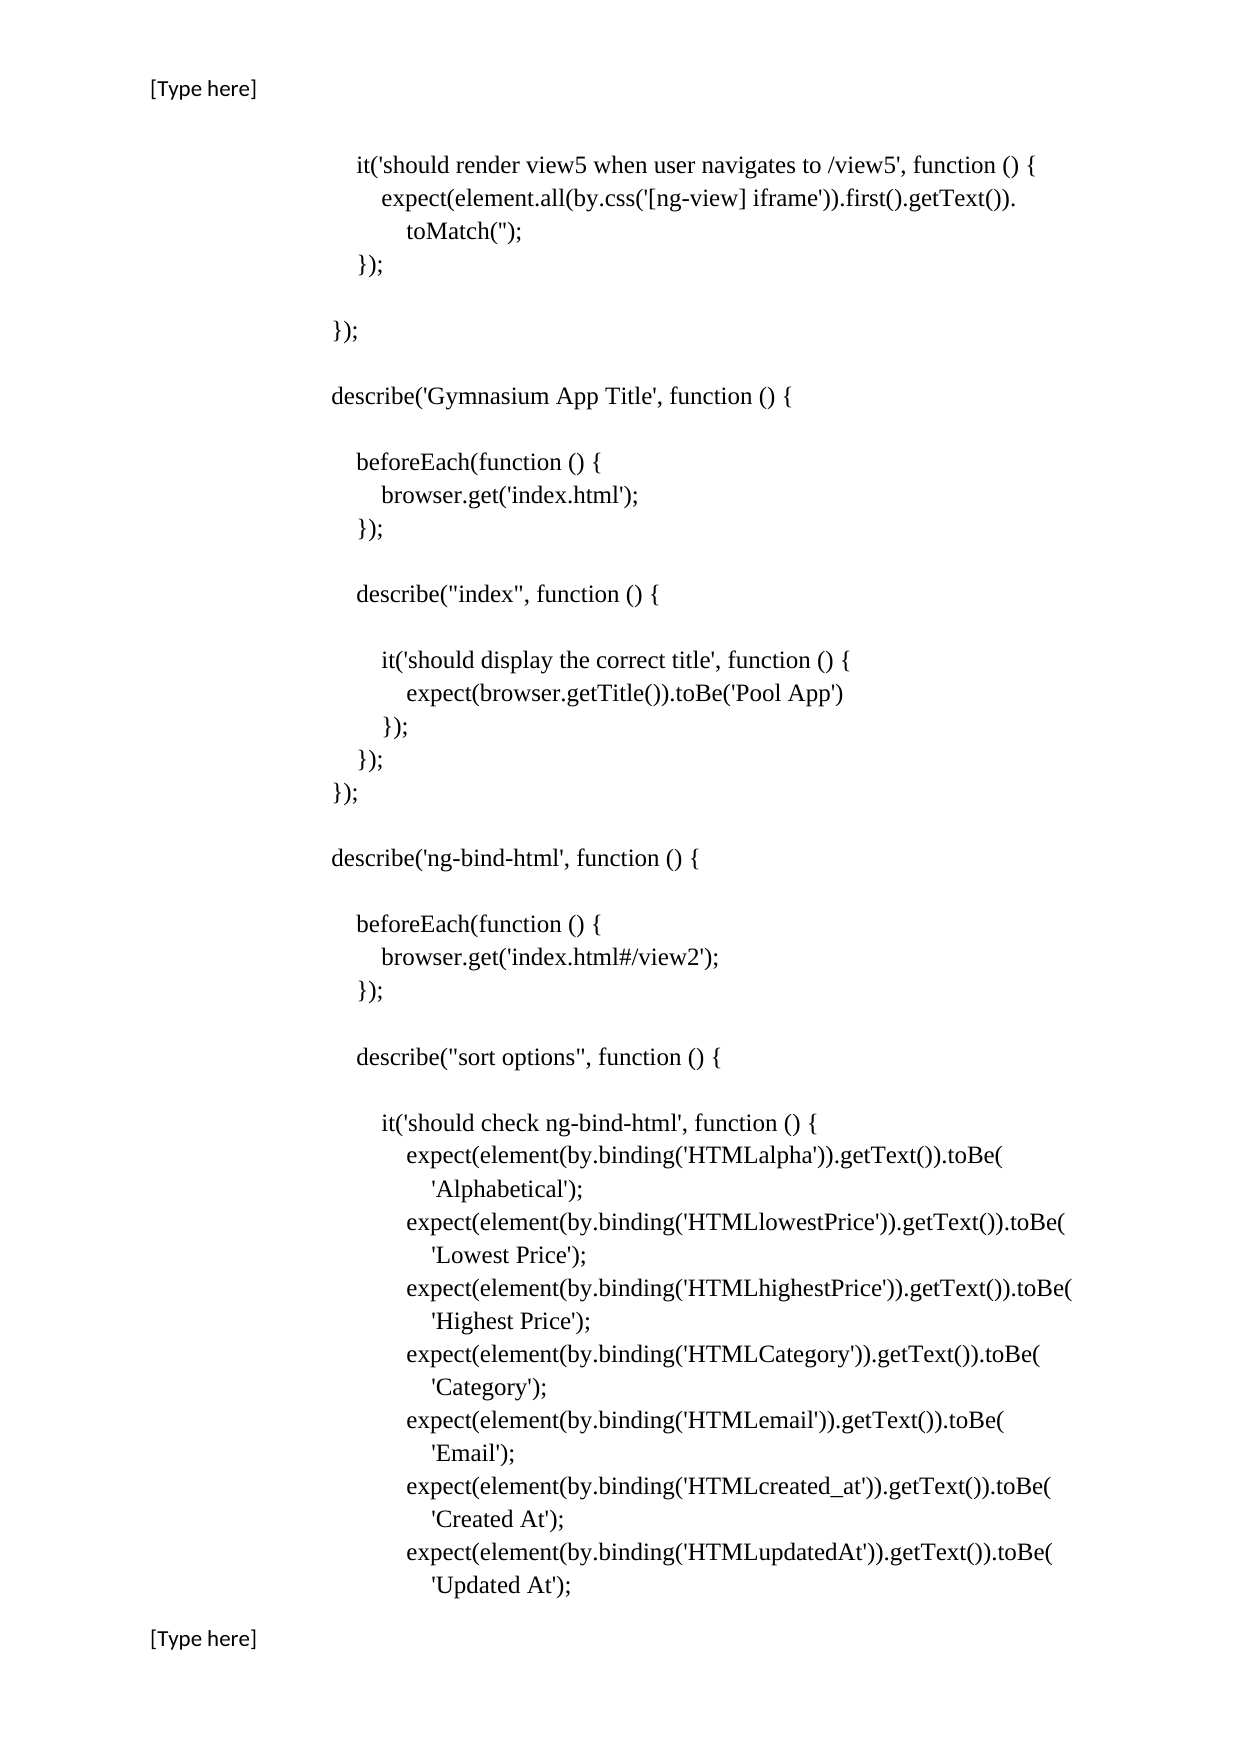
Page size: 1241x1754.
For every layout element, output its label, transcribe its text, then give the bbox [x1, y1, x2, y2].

list beforeEach(function () { [306, 909, 1090, 938]
list beforeEach(function () { [306, 447, 1090, 476]
list }); [306, 976, 1090, 1004]
list }); [306, 513, 1090, 542]
list }); [306, 777, 1090, 806]
list it('should display the correct title', function () { [306, 645, 1090, 674]
list expect(element(by.binding('HTMLhighestPrice')).getText()).toBe( [306, 1273, 1090, 1301]
list 'Category'); [306, 1372, 1090, 1401]
list expect(element(by.binding('HTMLalpha')).getText()).toBe( [306, 1141, 1090, 1169]
list browser.get('index.html#/view2'); [306, 942, 1090, 971]
list browser.get('index.html'); [306, 480, 1090, 509]
list describe('Gymnasium App Title', function () { [306, 381, 1090, 410]
list toMatch(''); [306, 216, 1090, 245]
list expect(element(by.binding('HTMLupdatedAt')).getText()).toBe( [306, 1537, 1090, 1566]
list describe("sort options", function () { [306, 1042, 1090, 1070]
list 'Lowest Price'); [306, 1240, 1090, 1268]
list expect(element(by.binding('HTMLemail')).getText()).toBe( [306, 1405, 1090, 1433]
list 'Email'); [306, 1438, 1090, 1467]
list expect(element(by.binding('HTMLCategory')).getText()).toBe( [306, 1339, 1090, 1367]
list describe("index", function () { [306, 579, 1090, 608]
list describe('ng-bind-html', function () { [306, 843, 1090, 872]
list }); [306, 711, 1090, 740]
list }); [306, 249, 1090, 278]
list 'Updated At'); [306, 1570, 1090, 1599]
list }); [306, 315, 1090, 344]
list 'Alphabetical'); [306, 1174, 1090, 1202]
list it('should check ng-bind-html', function () { [306, 1108, 1090, 1136]
list expect(element.all(by.css('[ng-view] iframe')).first().getText()). [306, 183, 1090, 212]
list expect(browser.getTitle()).toBe('Pool App') [306, 678, 1090, 707]
list expect(element(by.binding('HTMLcreated_at')).getText()).toBe( [306, 1471, 1090, 1499]
list 'Created At'); [306, 1504, 1090, 1533]
list }); [306, 744, 1090, 773]
list 'Highest Price'); [306, 1306, 1090, 1334]
list it('should render view5 when user navigates to /view5', function () { [306, 150, 1090, 179]
list expect(element(by.binding('HTMLlowestPrice')).getText()).toBe( [306, 1207, 1090, 1235]
